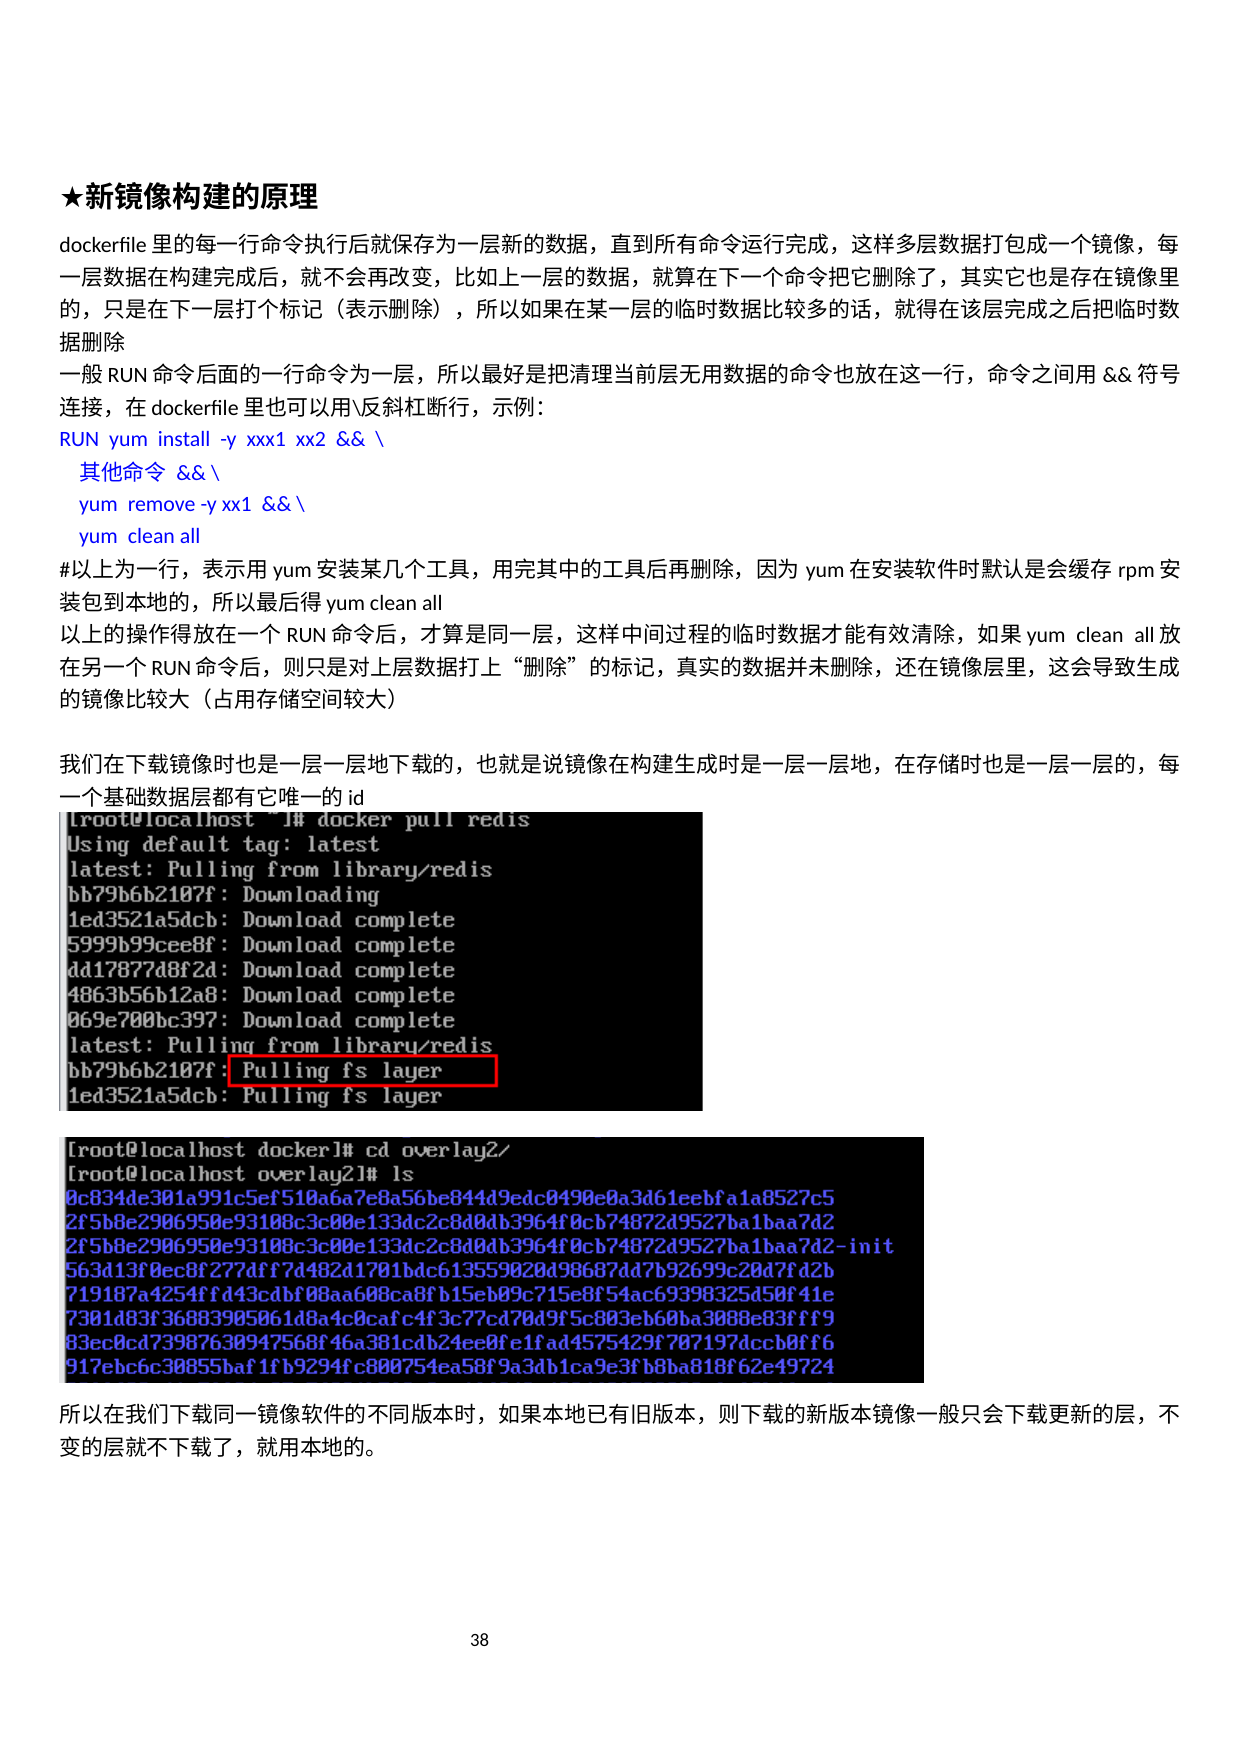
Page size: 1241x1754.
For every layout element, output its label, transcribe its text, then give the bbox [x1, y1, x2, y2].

picture [59, 1137, 924, 1383]
text yum clean all [59, 519, 1181, 552]
text 所以在我们下载同一镜像软件的不同版本时，如果本地已有旧版本，则下载的新版本镜像一般只会下载更新的层，不变的层就不下载了，就用本地的。 [59, 1397, 1181, 1462]
text 其他命令 && \ [59, 454, 1181, 487]
text 以上的操作得放在一个RUN命令后，才算是同一层，这样中间过程的临时数据才能有效清除，如果yum clean all放在另一个RUN命令后，则只是对上层数据打上“删除”的标记，真实的数据并未删除，还在镜像层里，这会导致生成的镜像比较大（占用存储空间较大） [59, 617, 1181, 714]
text RUN yum install -y xxx1 xx2 && \ [59, 422, 1181, 454]
text 一般RUN命令后面的一行命令为一层，所以最好是把清理当前层无用数据的命令也放在这一行，命令之间用 && 符号连接，在dockerfile里也可以用\反斜杠断行，示例： [59, 357, 1181, 422]
text ★新镜像构建的原理 [59, 162, 1181, 227]
text 我们在下载镜像时也是一层一层地下载的，也就是说镜像在构建生成时是一层一层地，在存储时也是一层一层的，每一个基础数据层都有它唯一的id [59, 747, 1181, 812]
text #以上为一行，表示用yum安装某几个工具，用完其中的工具后再删除，因为yum在安装软件时默认是会缓存rpm安装包到本地的，所以最后得yum clean all [59, 552, 1181, 617]
text dockerfile里的每一行命令执行后就保存为一层新的数据，直到所有命令运行完成，这样多层数据打包成一个镜像，每一层数据在构建完成后，就不会再改变，比如上一层的数据，就算在下一个命令把它删除了，其实它也是存在镜像里的，只是在下一层打个标记（表示删除），所以如果在某一层的临时数据比较多的话，就得在该层完成之后把临时数据删除 [59, 227, 1181, 357]
text yum remove -y xx1 && \ [59, 487, 1181, 519]
picture [59, 812, 703, 1111]
